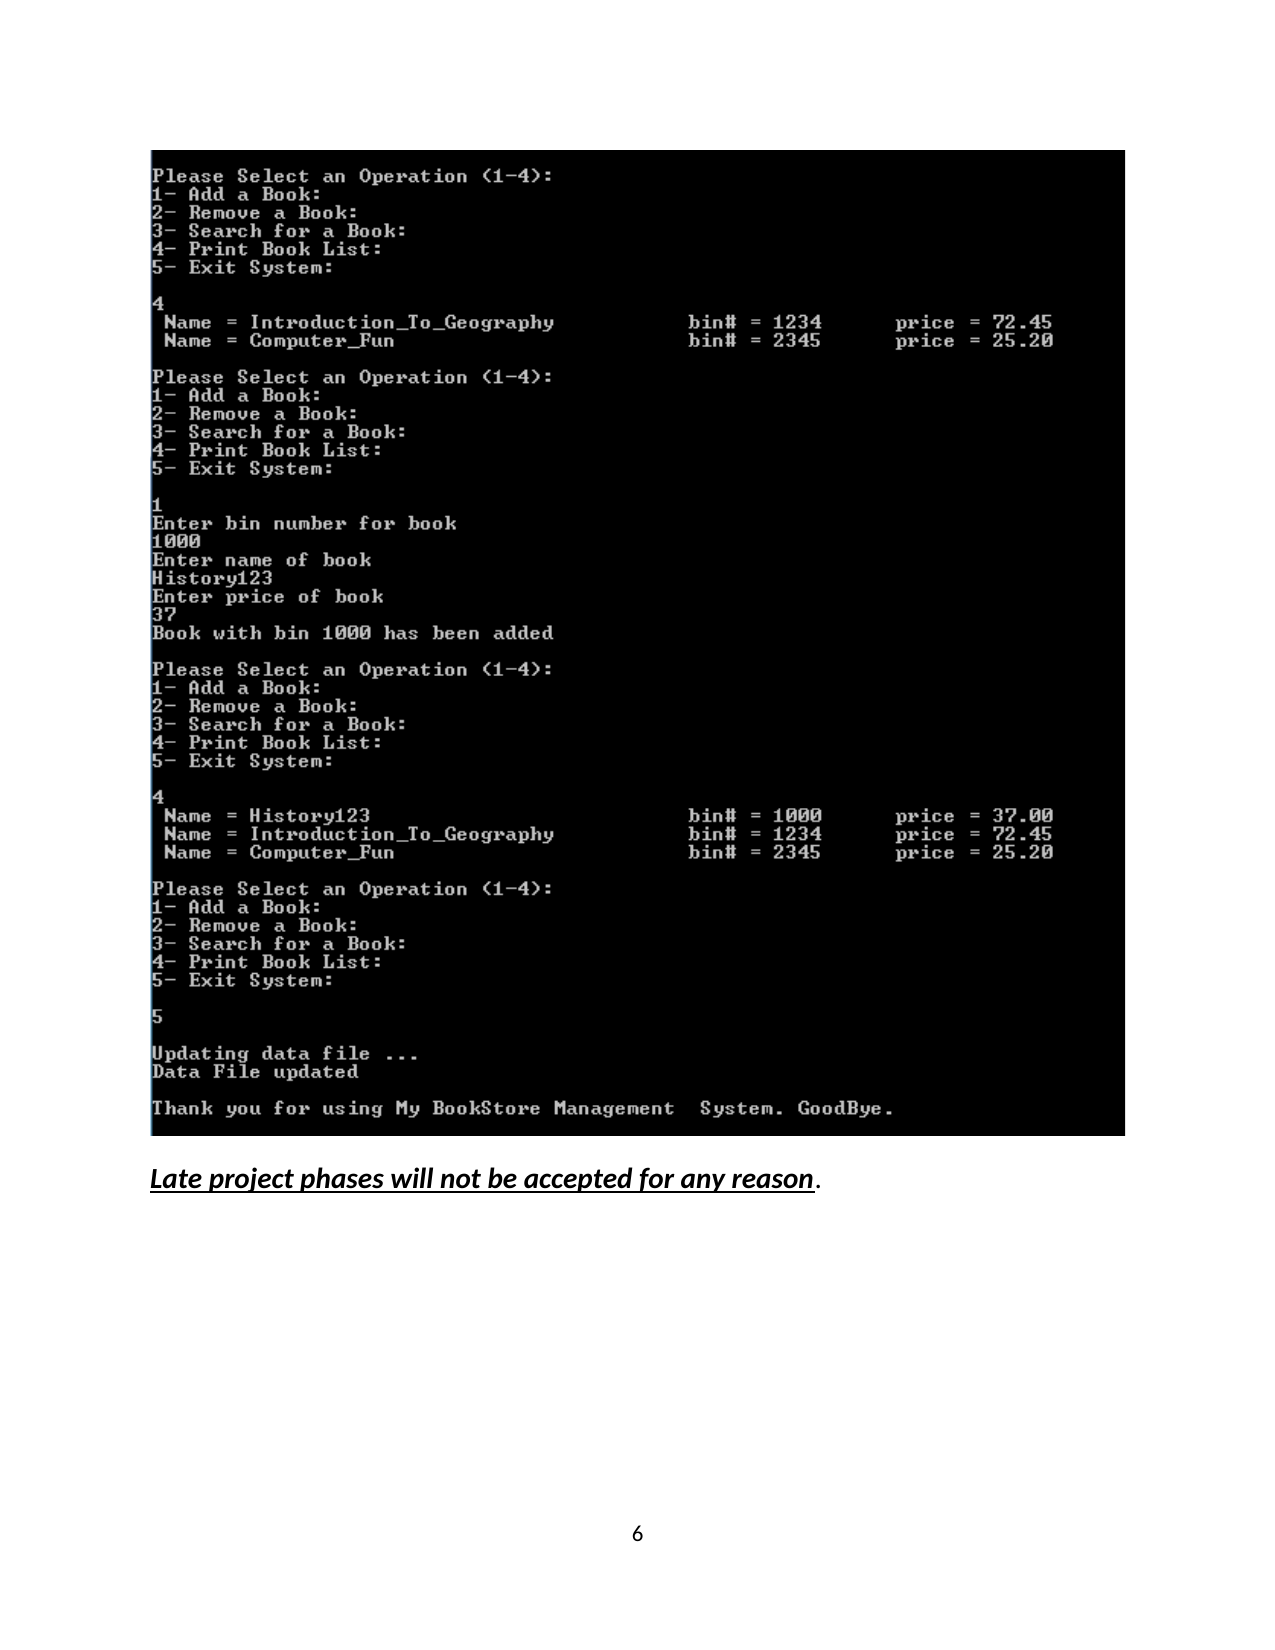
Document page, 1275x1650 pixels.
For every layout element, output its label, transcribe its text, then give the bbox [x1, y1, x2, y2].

picture [150, 150, 1125, 1136]
text Late project phases will not be accepted for any reason. [150, 1161, 1125, 1196]
